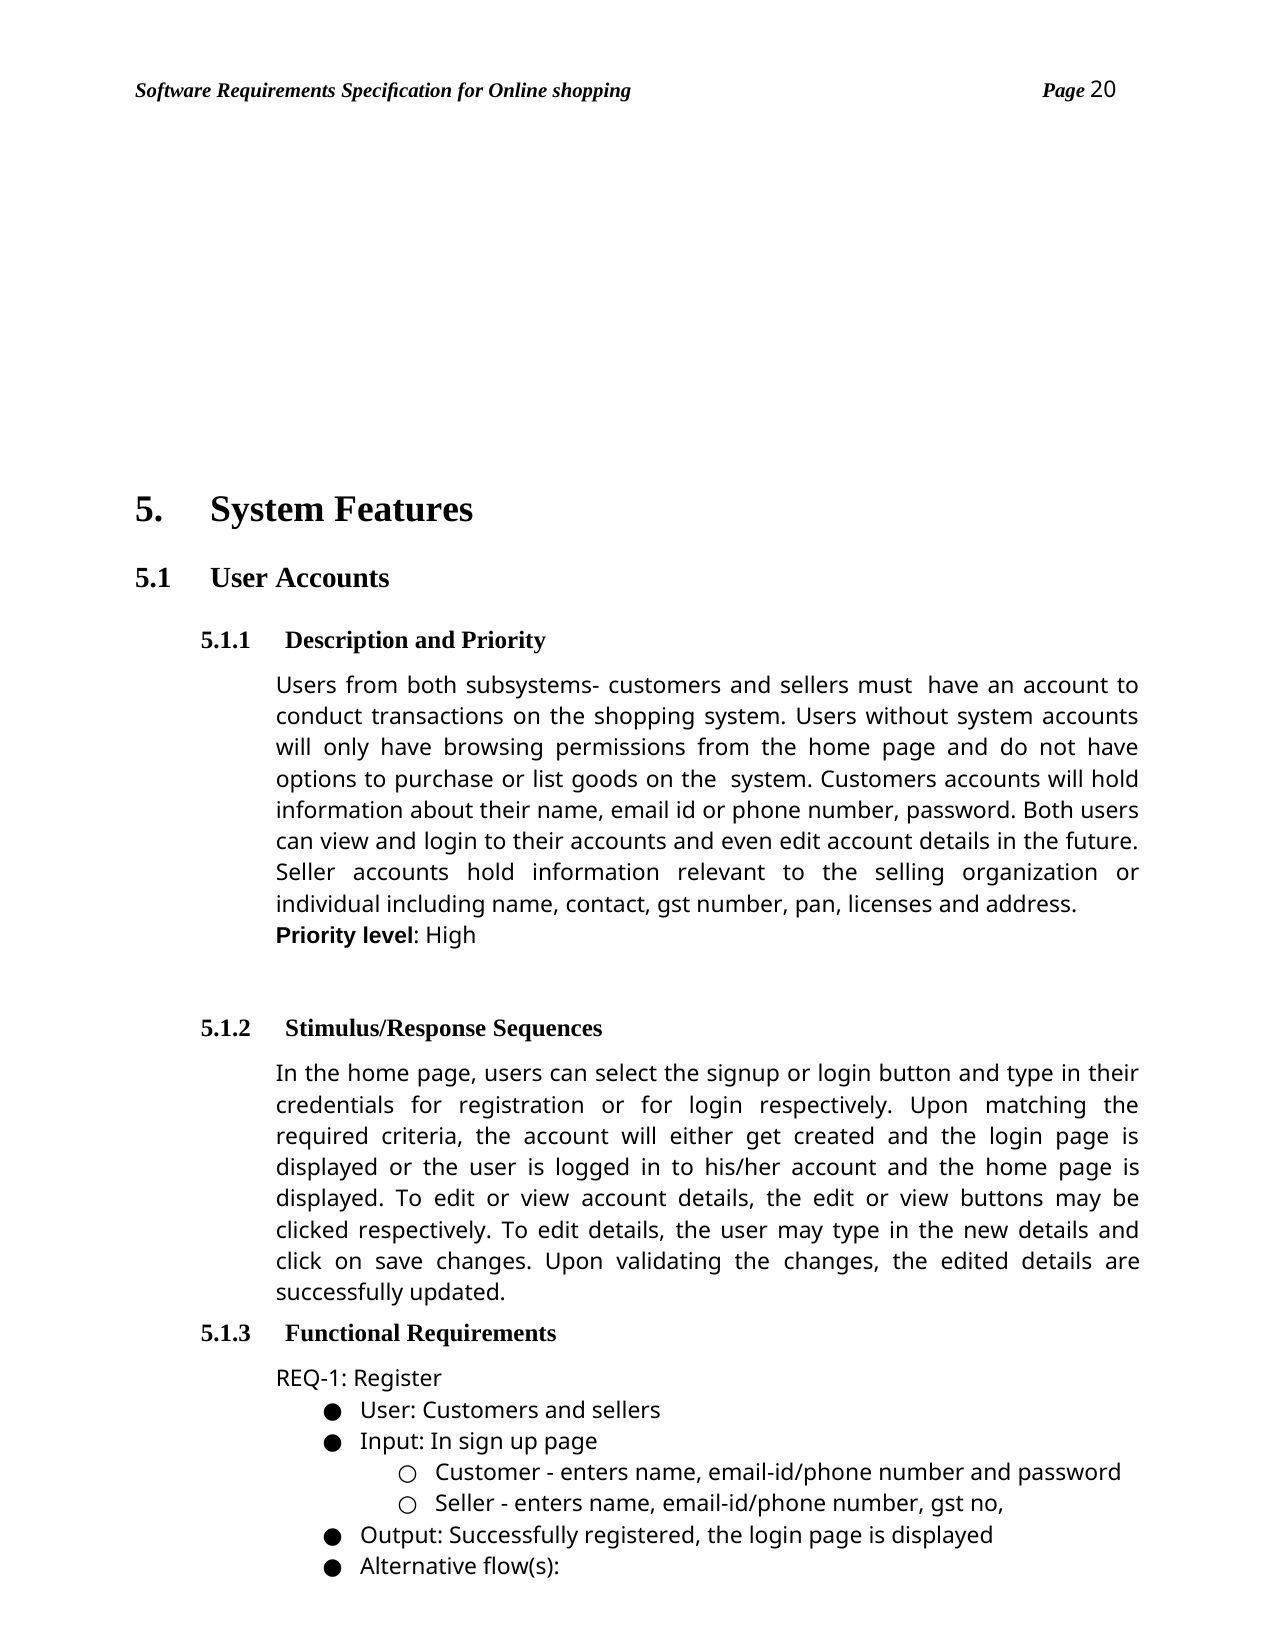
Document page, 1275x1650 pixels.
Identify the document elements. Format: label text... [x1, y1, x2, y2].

text In the home page, users can select the signup or login button and type in their credentials for registration or for login respectively. Upon matching the required criteria, the account will either get created and the login page is displayed or the user is logged in to his/her account and the home page is displayed. To edit or view account details, the edit or view buttons may be clicked respectively. To edit details, the user may type in the new details and click on save changes. Upon validating the changes, the edited details are successfully updated. [276, 1057, 1140, 1307]
list Input: In sign up page [322, 1425, 1275, 1456]
list Output: Successfully registered, the login page is displayed [322, 1519, 1275, 1550]
subtitle Description and Priority [201, 625, 1275, 654]
subtitle Stimulus/Response Sequences [201, 1013, 1275, 1042]
list User: Customers and sellers [322, 1394, 1275, 1425]
list Seller - enters name, email-id/phone number, gst no, [397, 1487, 1275, 1519]
list Alternative flow(s): [322, 1550, 1275, 1581]
list Customer - enters name, email-id/phone number and password [397, 1456, 1275, 1487]
subtitle User Accounts [135, 561, 1275, 594]
text REQ-1: Register [276, 1362, 1275, 1394]
subtitle Functional Requirements [201, 1318, 1275, 1347]
subtitle System Features [135, 486, 1275, 529]
text Users from both subsystems- customers and sellers must have an account to conduct transactions on the shopping system. Users without system accounts will only have browsing permissions from the home page and do not have options to purchase or list goods on the system. Customers accounts will hold information about their name, email id or phone number, password. Both users can view and login to their accounts and even edit account details in the future. Seller accounts hold information relevant to the selling organization or individual including name, contact, gst number, pan, licenses and address. [276, 669, 1140, 919]
text Priority level: High [276, 919, 1275, 950]
